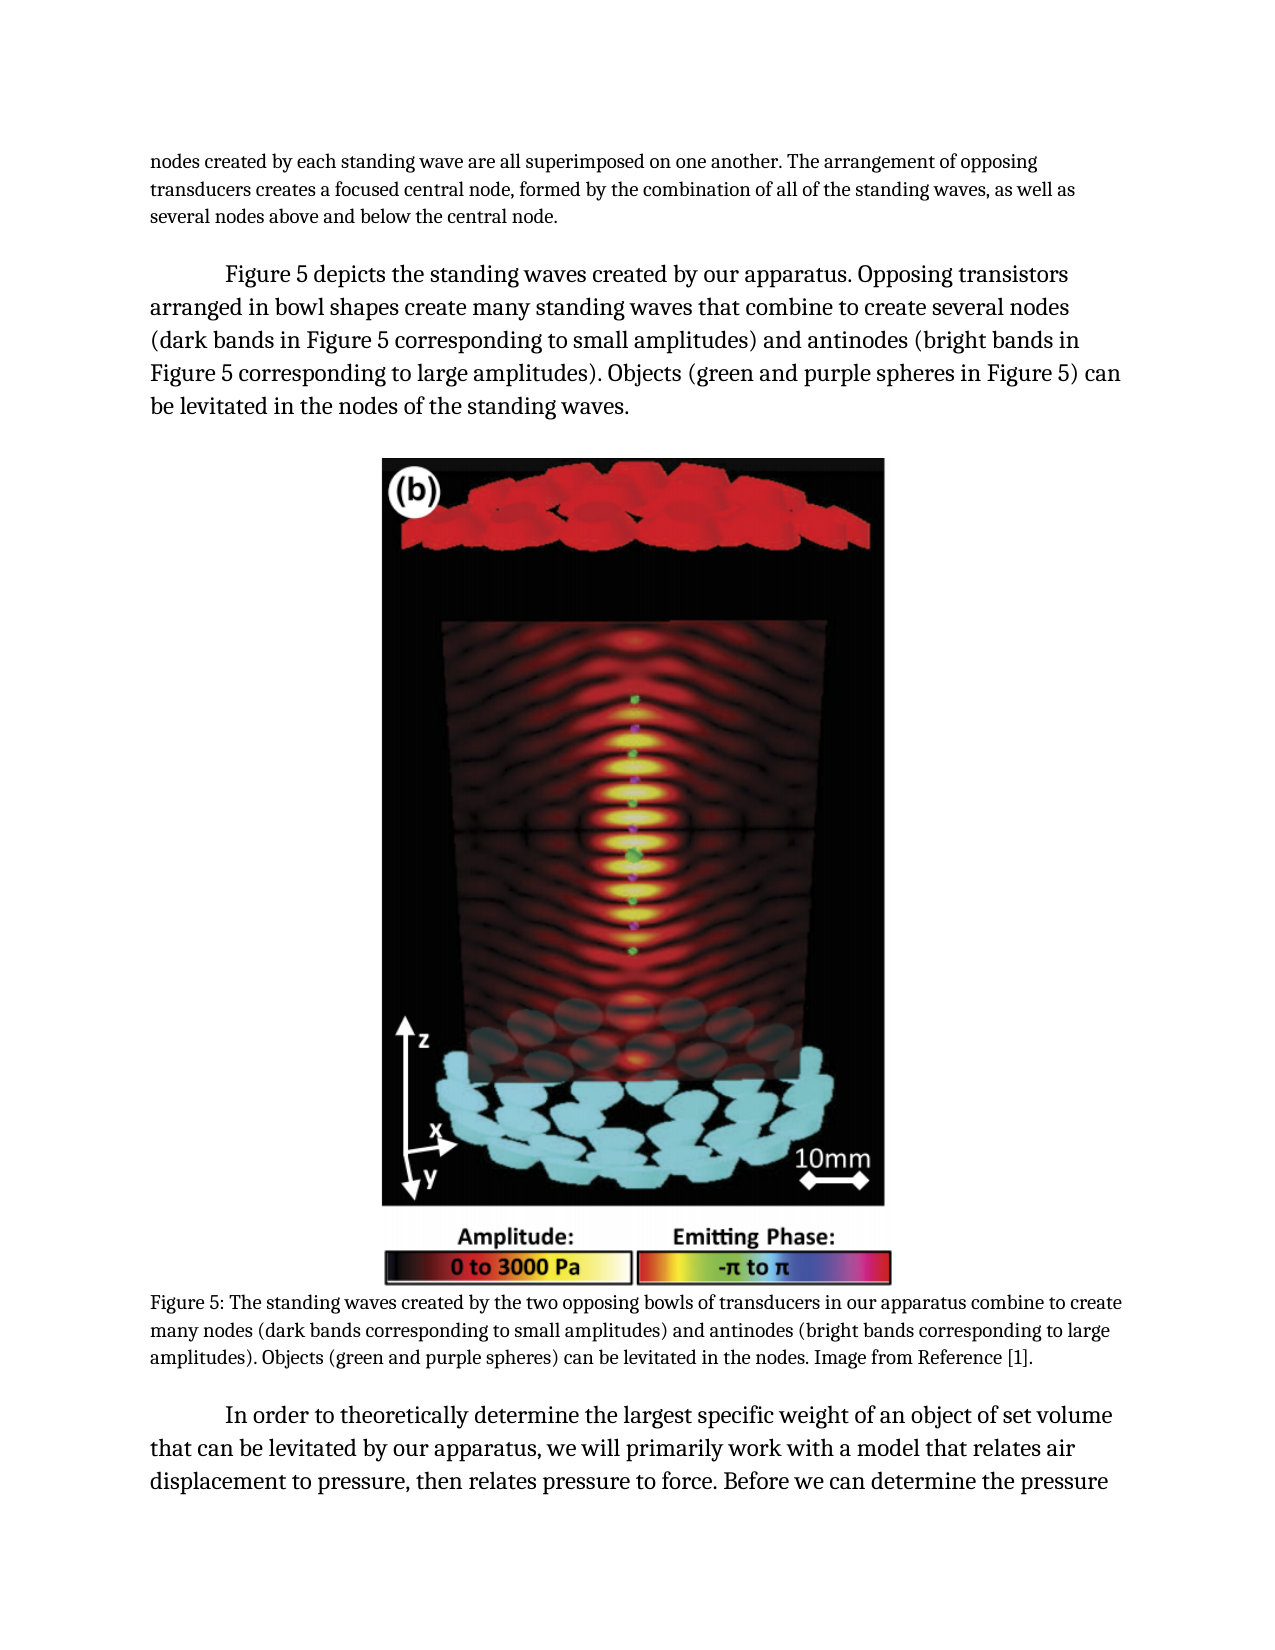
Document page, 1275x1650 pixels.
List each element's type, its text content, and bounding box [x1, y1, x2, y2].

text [150, 1401, 1125, 1496]
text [150, 150, 1125, 229]
text Figure 5 depicts the standing waves created by our apparatus. Opposing transistors arranged in bowl shapes create many standing waves that combine to create several nodes (dark bands in Figure 5 corresponding to small amplitudes) and antinodes (bright bands in Figure 5 corresponding to large amplitudes). Objects (green and purple spheres in Figure 5) can be levitated in the nodes of the standing waves. [150, 260, 1125, 421]
picture [381, 458, 894, 1287]
text Figure 5: The standing waves created by the two opposing bowls of transducers in our apparatus combine to create many nodes (dark bands corresponding to small amplitudes) and antinodes (bright bands corresponding to large amplitudes). Objects (green and purple spheres) can be levitated in the nodes. Image from Reference [1]. [150, 1291, 1125, 1370]
